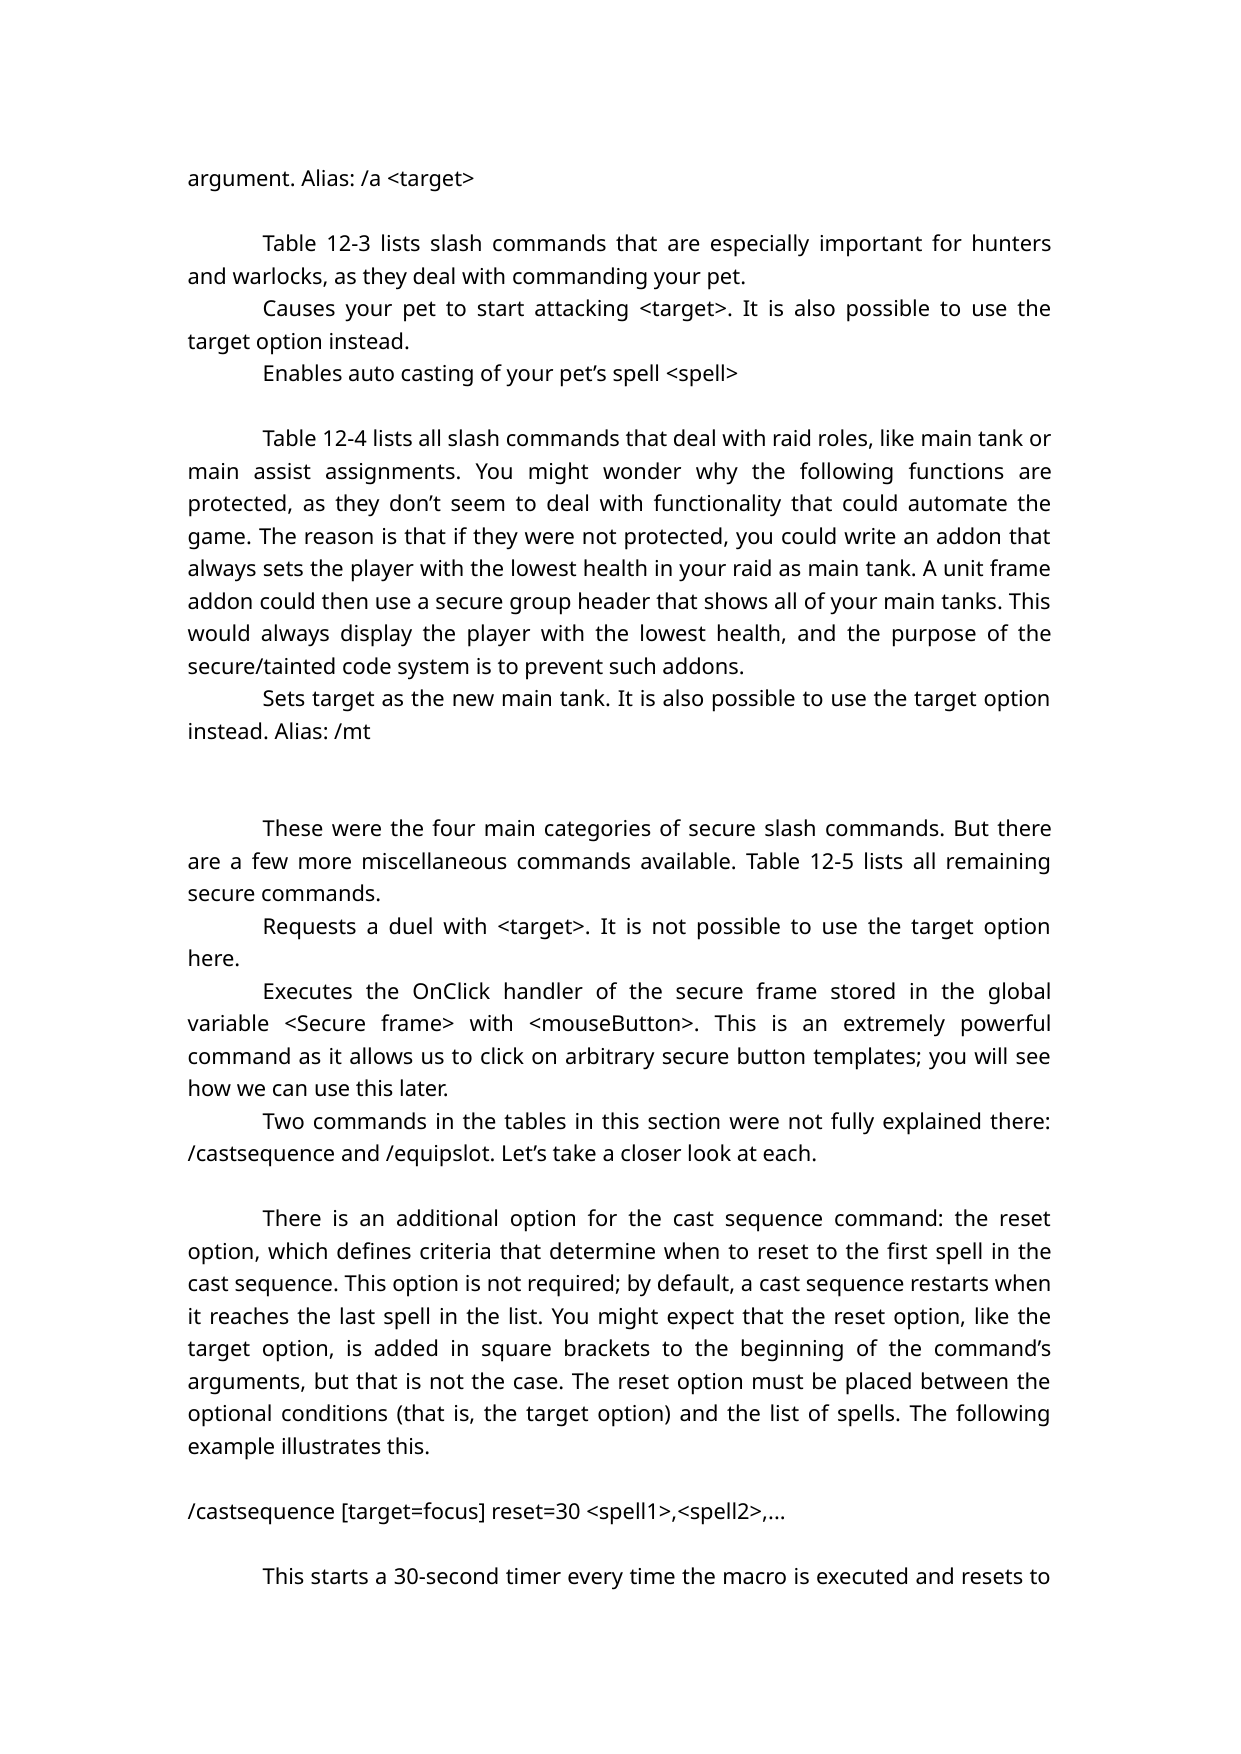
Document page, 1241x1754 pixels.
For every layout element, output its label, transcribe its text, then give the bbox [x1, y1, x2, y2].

text Enables auto casting of your pet’s spell <spell> [187, 357, 1053, 389]
text Two commands in the tables in this section were not fully explained there: /castsequence and /equipslot. Let’s take a closer look at each. [187, 1104, 1053, 1169]
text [187, 1559, 1053, 1592]
text Sets target as the new main tank. It is also possible to use the target option instead. Alias: /mt [187, 682, 1053, 747]
text Executes the OnClick handler of the secure frame stored in the global variable <Secure frame> with <mouseButton>. This is an extremely powerful command as it allows us to click on arbitrary secure button templates; you will see how we can use this later. [187, 974, 1053, 1104]
text /castsequence [target=focus] reset=30 <spell1>,<spell2>,... [187, 1494, 1053, 1527]
text Table 12-3 lists slash commands that are especially important for hunters and warlocks, as they deal with commanding your pet. [187, 227, 1053, 292]
text There is an additional option for the cast sequence command: the reset option, which defines criteria that determine when to reset to the first spell in the cast sequence. This option is not required; by default, a cast sequence restarts when it reaches the last spell in the list. You might expect that the reset option, like the target option, is added in square brackets to the beginning of the command’s arguments, but that is not the case. The reset option must be placed between the optional conditions (that is, the target option) and the list of spells. The following example illustrates this. [187, 1202, 1053, 1462]
text These were the four main categories of secure slash commands. But there are a few more miscellaneous commands available. Table 12-5 lists all remaining secure commands. [187, 812, 1053, 909]
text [187, 162, 1053, 194]
text Table 12-4 lists all slash commands that deal with raid roles, like main tank or main assist assignments. You might wonder why the following functions are protected, as they don’t seem to deal with functionality that could automate the game. The reason is that if they were not protected, you could write an addon that always sets the player with the lowest health in your raid as main tank. A unit frame addon could then use a secure group header that shows all of your main tanks. This would always display the player with the lowest health, and the purpose of the secure/tainted code system is to prevent such addons. [187, 422, 1053, 682]
text Causes your pet to start attacking <target>. It is also possible to use the target option instead. [187, 292, 1053, 357]
text Requests a duel with <target>. It is not possible to use the target option here. [187, 909, 1053, 974]
